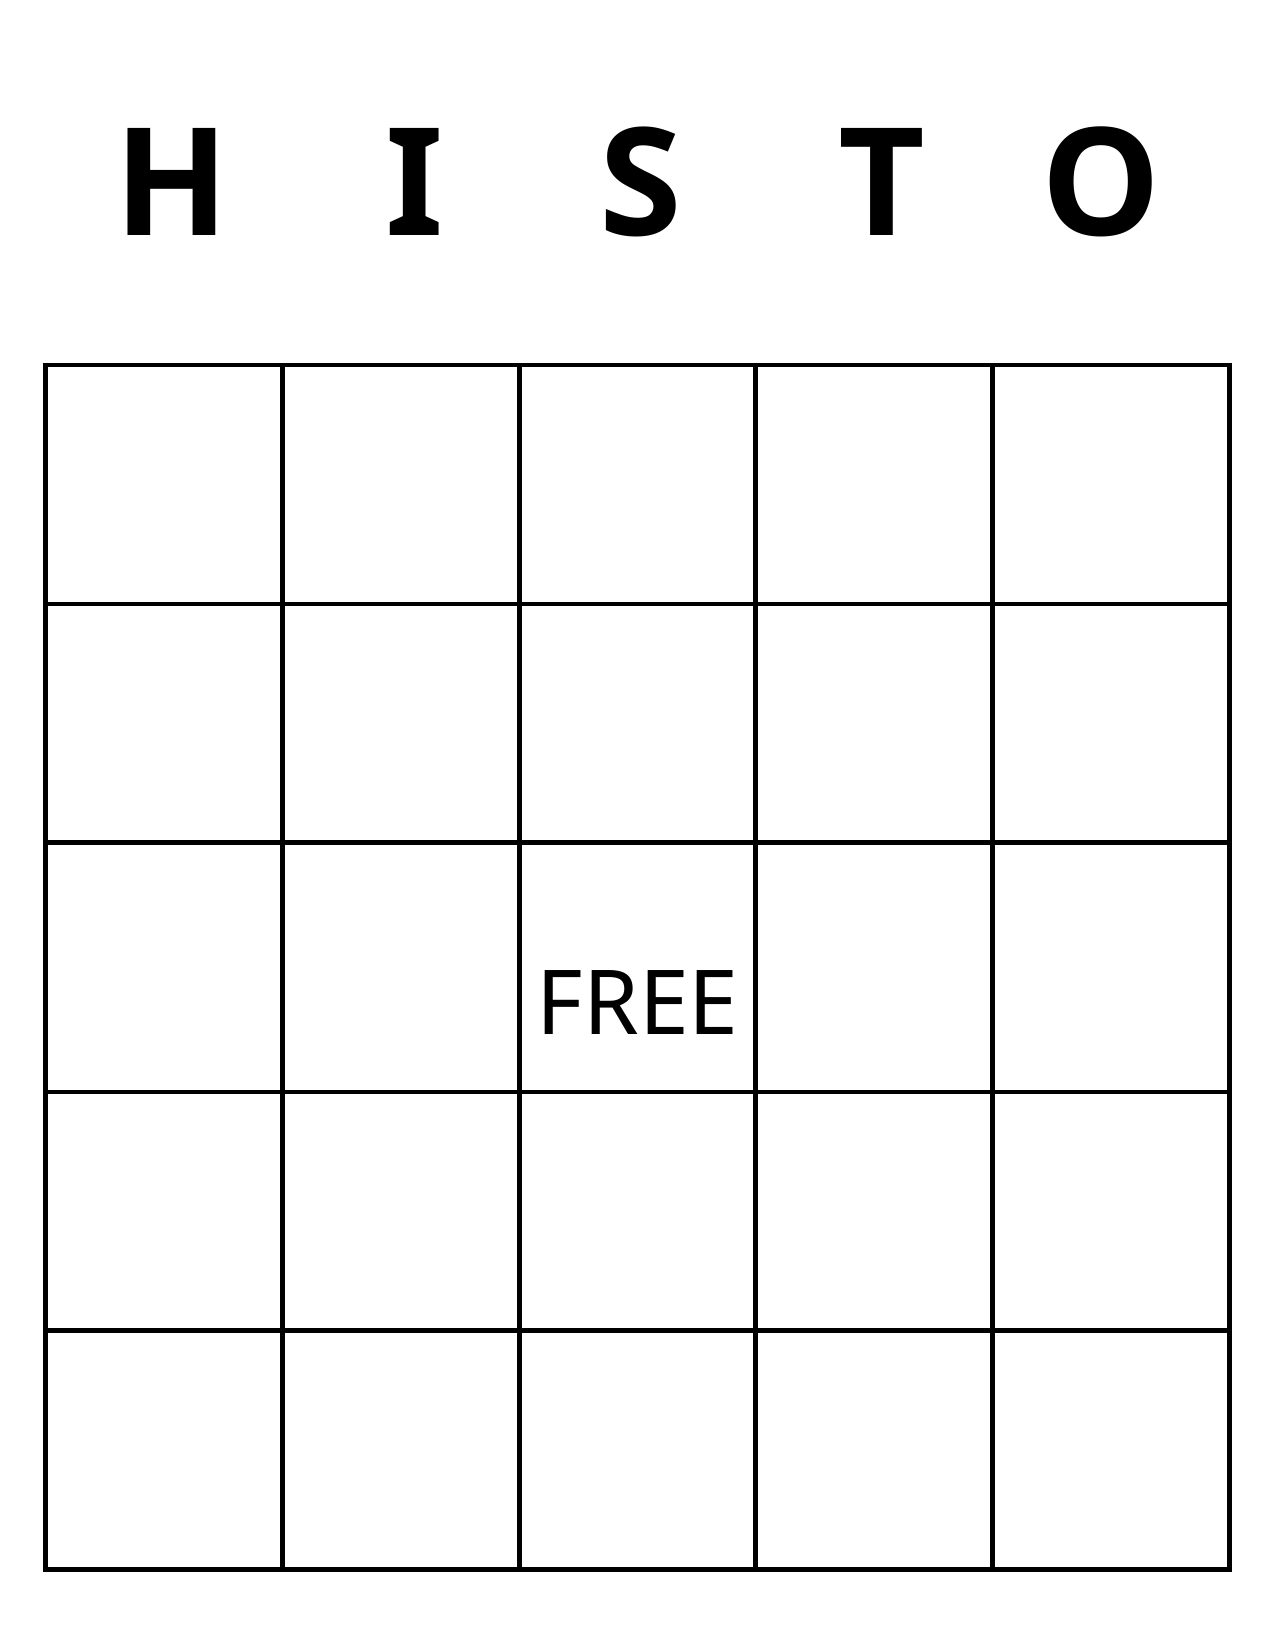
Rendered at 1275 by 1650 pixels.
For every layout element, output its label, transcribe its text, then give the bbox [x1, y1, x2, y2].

table_cell [995, 845, 1227, 1089]
table_header [48, 367, 280, 601]
table_header [758, 367, 990, 601]
table_cell [995, 606, 1227, 840]
table_cell [758, 845, 990, 1089]
table_cell [758, 1333, 990, 1567]
table_cell [522, 606, 753, 840]
table_cell [285, 606, 517, 840]
table_cell [758, 606, 990, 840]
table_cell [995, 1333, 1227, 1567]
table_cell [48, 845, 280, 1089]
table_cell [285, 1094, 517, 1328]
table_cell [48, 1333, 280, 1567]
table_cell [995, 1094, 1227, 1328]
table_cell [522, 1333, 753, 1567]
table_cell FREE [522, 845, 753, 1089]
table_header [995, 367, 1227, 601]
text H I S T O [75, 75, 1200, 279]
table_cell [758, 1094, 990, 1328]
table_cell [522, 1094, 753, 1328]
table_header [285, 367, 517, 601]
table_cell [285, 845, 517, 1089]
table_cell [285, 1333, 517, 1567]
table_cell [48, 1094, 280, 1328]
table_cell [48, 606, 280, 840]
table_header [522, 367, 753, 601]
